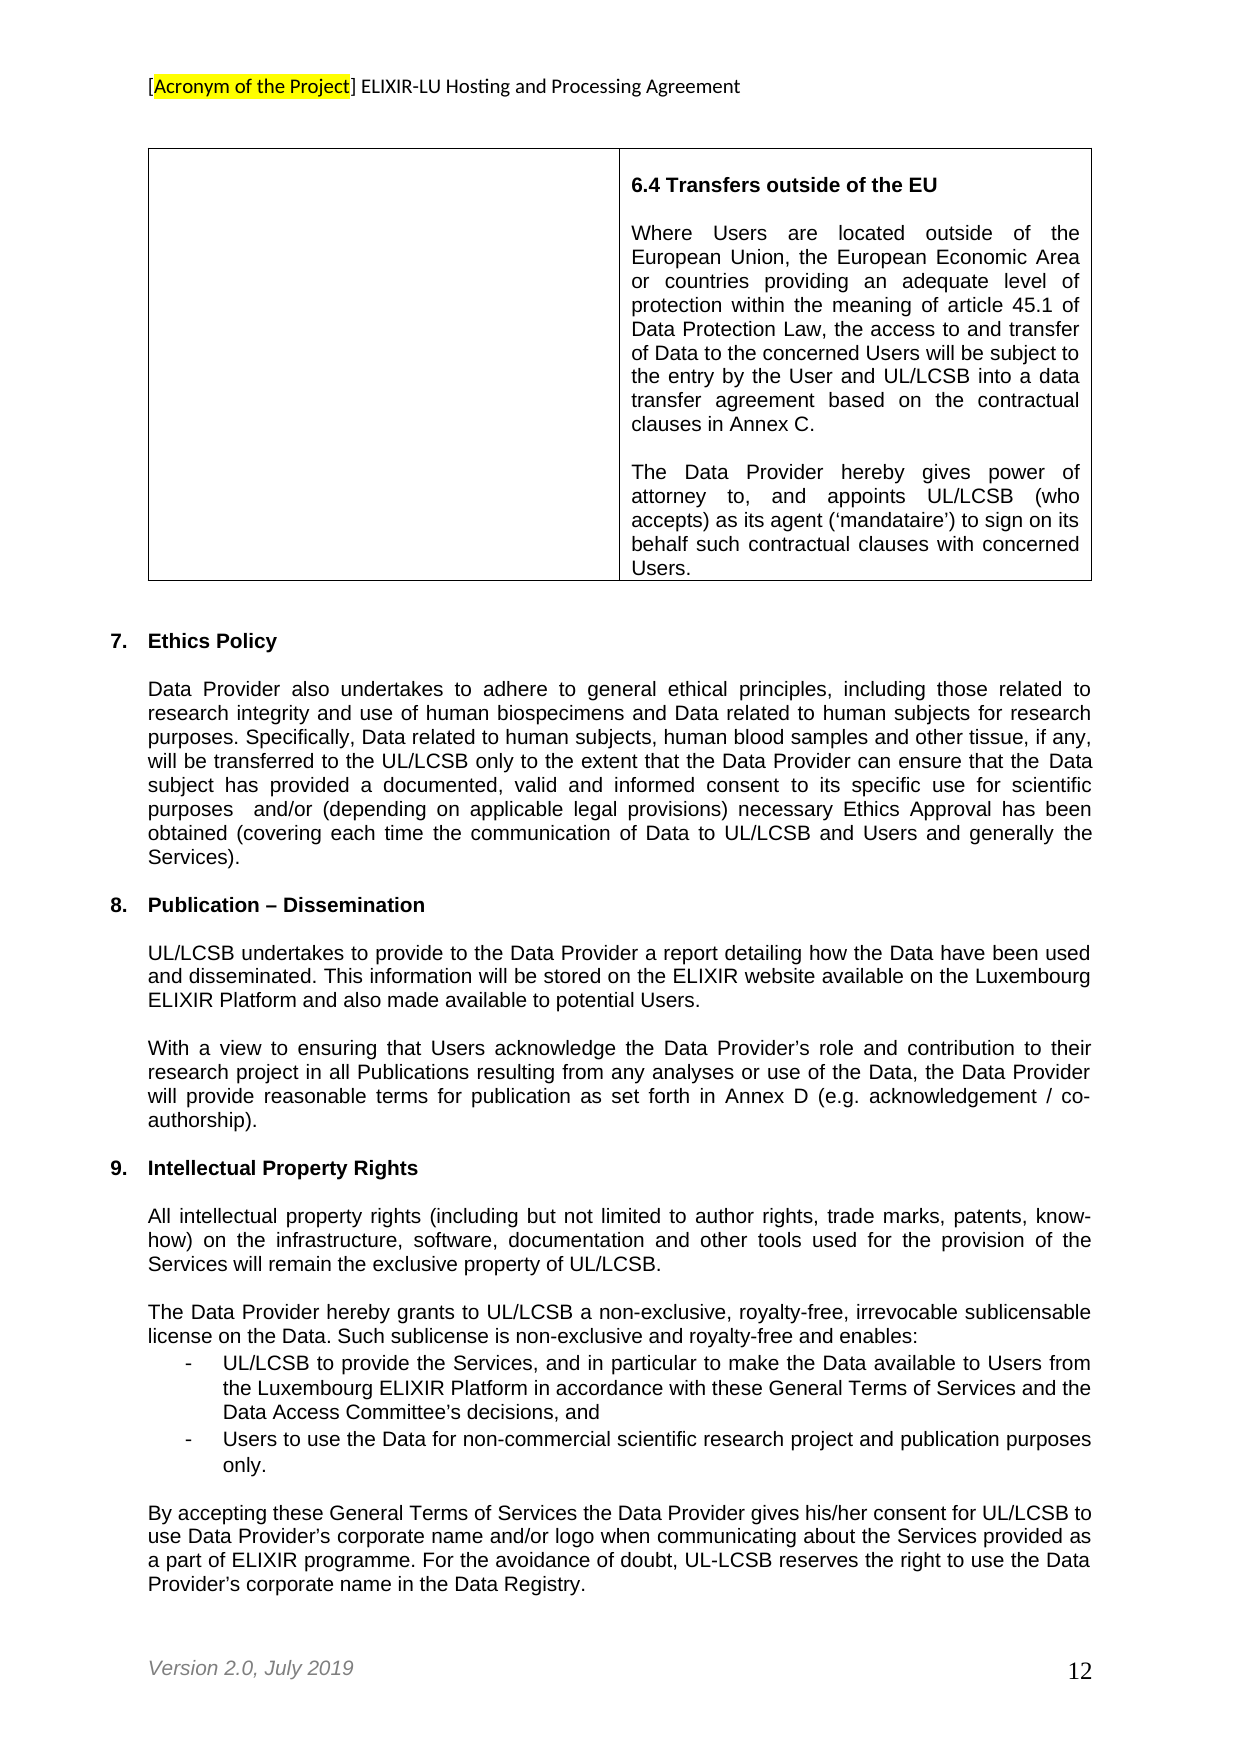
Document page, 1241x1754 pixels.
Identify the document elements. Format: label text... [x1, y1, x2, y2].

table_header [149, 149, 619, 580]
text All intellectual property rights (including but not limited to author rights, trade marks, patents, know-how) on the infrastructure, software, documentation and other tools used for the provision of the Services will remain the exclusive property of UL/LCSB. [148, 1204, 1093, 1276]
list Ethics Policy [110, 629, 1093, 653]
list Publication – Dissemination [110, 892, 1093, 916]
list UL/LCSB to provide the Services, and in particular to make the Data available to Users from the Luxembourg ELIXIR Platform in accordance with these General Terms of Services and the Data Access Committee’s decisions, and [185, 1348, 1093, 1424]
text By accepting these General Terms of Services the Data Provider gives his/her consent for UL/LCSB to use Data Provider’s corporate name and/or logo when communicating about the Services provided as a part of ELIXIR programme. For the avoidance of doubt, UL-LCSB reserves the right to use the Data Provider’s corporate name in the Data Registry. [148, 1500, 1093, 1596]
text The Data Provider hereby grants to UL/LCSB a non-exclusive, royalty-free, irrevocable sublicensable license on the Data. Such sublicense is non-exclusive and royalty-free and enables: [148, 1300, 1093, 1348]
list Users to use the Data for non-commercial scientific research project and publication purposes only. [185, 1424, 1093, 1476]
list Intellectual Property Rights [110, 1156, 1093, 1180]
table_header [620, 149, 1091, 580]
text Data Provider also undertakes to adhere to general ethical principles, including those related to research integrity and use of human biospecimens and Data related to human subjects for research purposes. Specifically, Data related to human subjects, human blood samples and other tissue, if any, will be transferred to the UL/LCSB only to the extent that the Data Provider can ensure that the Data subject has provided a documented, valid and informed consent to its specific use for scientific purposes and/or (depending on applicable legal provisions) necessary Ethics Approval has been obtained (covering each time the communication of Data to UL/LCSB and Users and generally the Services). [148, 677, 1093, 868]
text UL/LCSB undertakes to provide to the Data Provider a report detailing how the Data have been used and disseminated. This information will be stored on the ELIXIR website available on the Luxembourg ELIXIR Platform and also made available to potential Users. [148, 940, 1093, 1012]
text With a view to ensuring that Users acknowledge the Data Provider’s role and contribution to their research project in all Publications resulting from any analyses or use of the Data, the Data Provider will provide reasonable terms for publication as set forth in Annex D (e.g. acknowledgement / co-authorship). [148, 1036, 1093, 1132]
